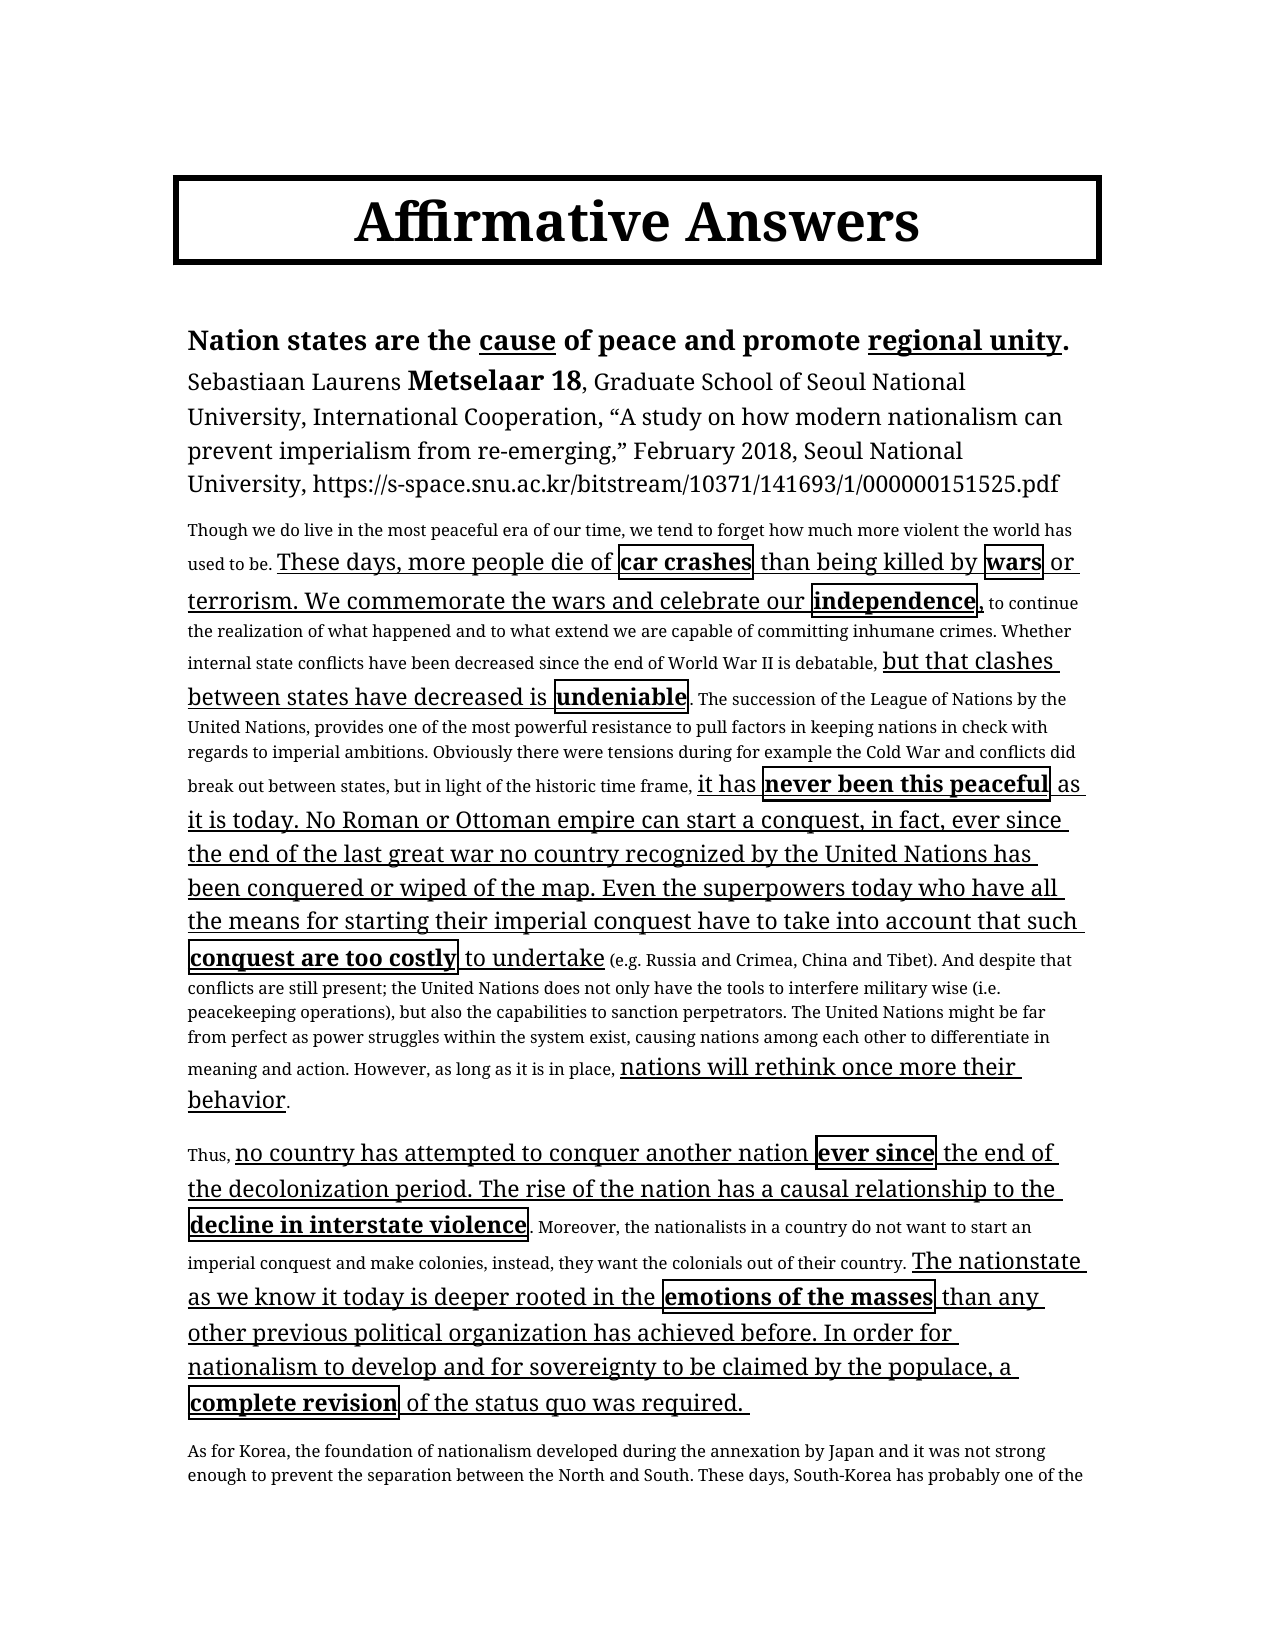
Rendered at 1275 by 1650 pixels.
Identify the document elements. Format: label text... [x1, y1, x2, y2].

text Though we do live in the most peaceful era of our time, we tend to forget how much more violent the world has used to be. These days, more people die of car crashes than being killed by wars or terrorism. We commemorate the wars and celebrate our independence, to continue the realization of what happened and to what extend we are capable of committing inhumane crimes. Whether internal state conflicts have been decreased since the end of World War II is debatable, but that clashes between states have decreased is undeniable. The succession of the League of Nations by the United Nations, provides one of the most powerful resistance to pull factors in keeping nations in check with regards to imperial ambitions. Obviously there were tensions during for example the Cold War and conflicts did break out between states, but in light of the historic time frame, it has never been this peaceful as it is today. No Roman or Ottoman empire can start a conquest, in fact, ever since the end of the last great war no country recognized by the United Nations has been conquered or wiped of the map. Even the superpowers today who have all the means for starting their imperial conquest have to take into account that such conquest are too costly to undertake (e.g. Russia and Crimea, China and Tibet). And despite that conflicts are still present; the United Nations does not only have the tools to interfere military wise (i.e. peacekeeping operations), but also the capabilities to sanction perpetrators. The United Nations might be far from perfect as power struggles within the system exist, causing nations among each other to differentiate in meaning and action. However, as long as it is in place, nations will rethink once more their behavior. [187, 519, 1087, 1116]
subtitle Affirmative Answers [179, 181, 1096, 259]
subtitle Nation states are the cause of peace and promote regional unity. [187, 322, 1087, 358]
text Sebastiaan Laurens Metselaar 18, Graduate School of Seoul National University, International Cooperation, “A study on how modern nationalism can prevent imperialism from re-emerging,” February 2018, Seoul National University, https://s-space.snu.ac.kr/bitstream/10371/141693/1/000000151525.pdf [187, 361, 1087, 499]
text Thus, no country has attempted to conquer another nation ever since the end of the decolonization period. The rise of the nation has a causal relationship to the decline in interstate violence. Moreover, the nationalists in a country do not want to start an imperial conquest and make colonies, instead, they want the colonials out of their country. The nationstate as we know it today is deeper rooted in the emotions of the masses than any other previous political organization has achieved before. In order for nationalism to develop and for sovereignty to be claimed by the populace, a complete revision of the status quo was required. [187, 1135, 1087, 1420]
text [187, 1439, 1087, 1487]
